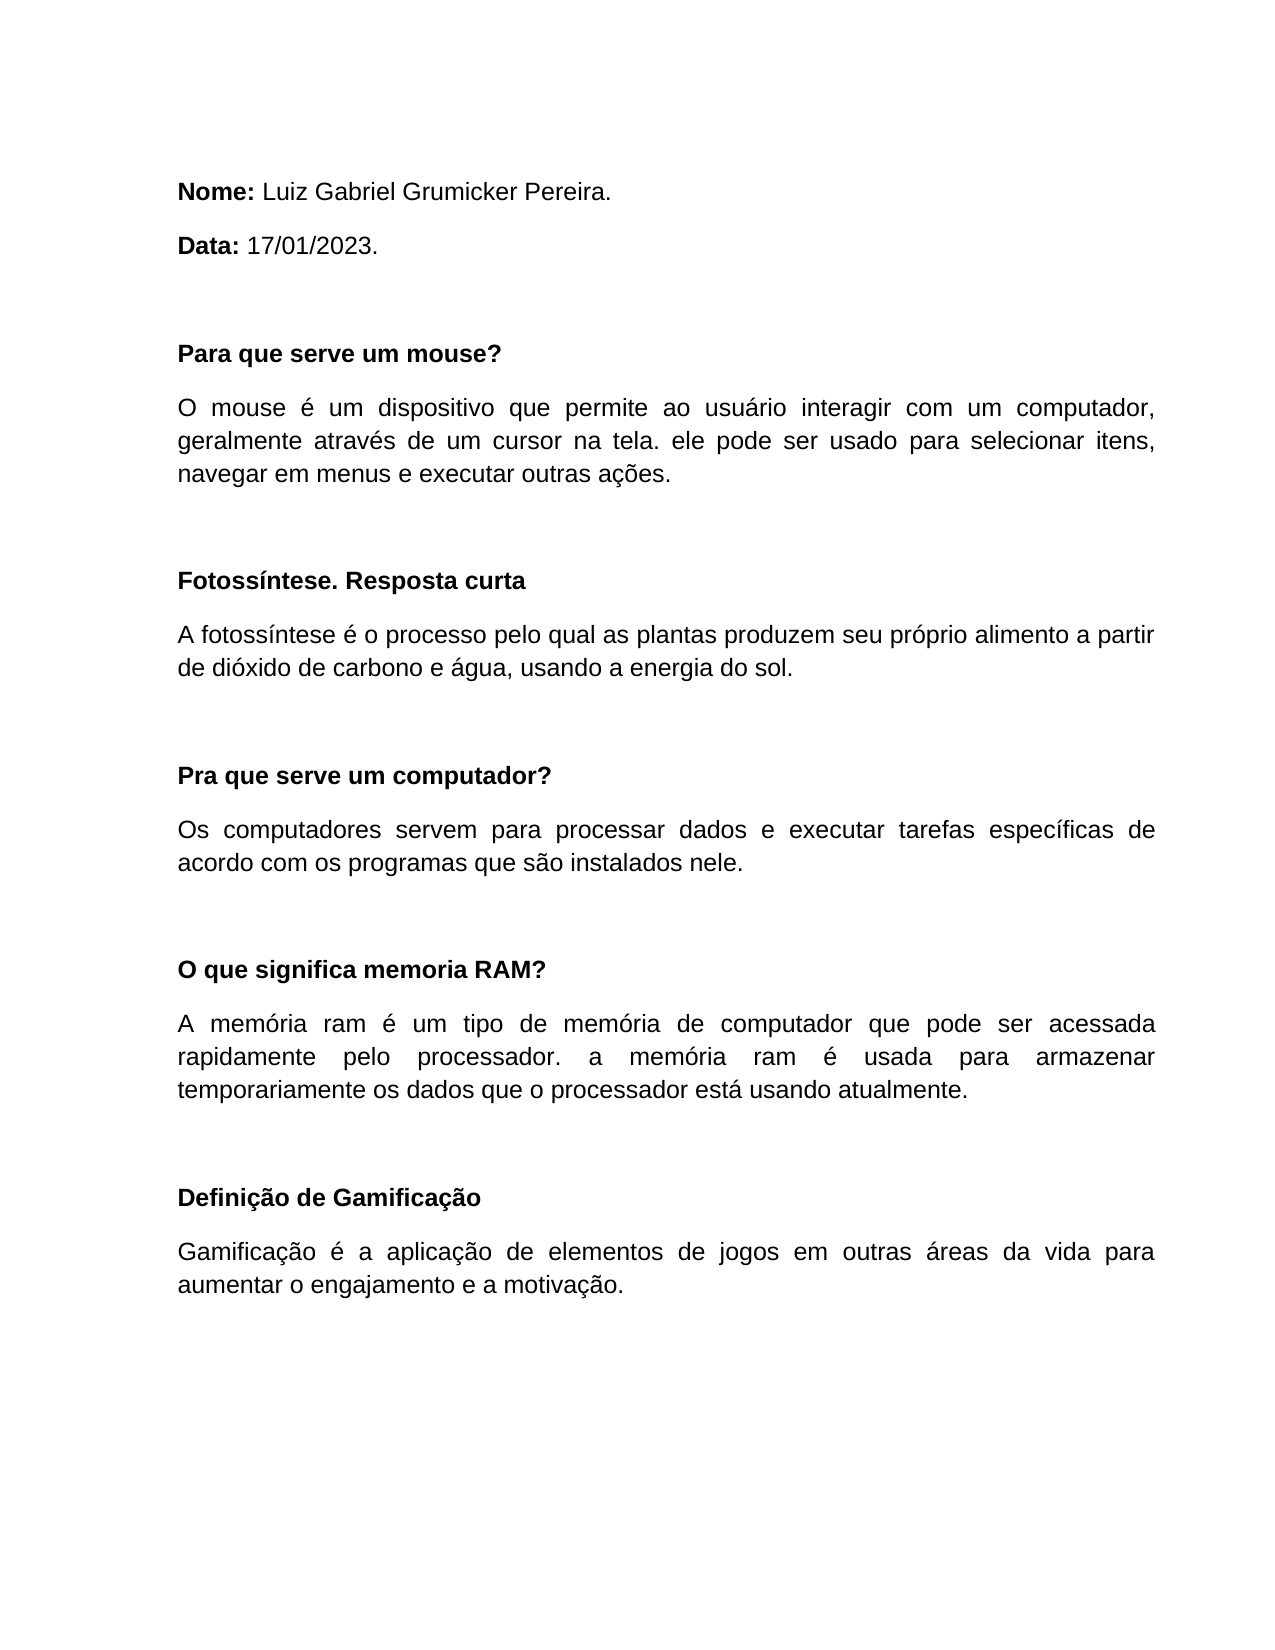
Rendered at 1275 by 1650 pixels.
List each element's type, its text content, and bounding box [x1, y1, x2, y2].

text Pra que serve um computador? [177, 761, 1157, 790]
text Data: 17/01/2023. [177, 231, 1157, 260]
text A memória ram é um tipo de memória de computador que pode ser acessada rapidamente pelo processador. a memória ram é usada para armazenar temporariamente os dados que o processador está usando atualmente. [177, 1009, 1157, 1104]
text Nome: Luiz Gabriel Grumicker Pereira. [177, 177, 1157, 206]
text Os computadores servem para processar dados e executar tarefas específicas de acordo com os programas que são instalados nele. [177, 815, 1157, 877]
text O que significa memoria RAM? [177, 956, 1157, 984]
text Definição de Gamificação [177, 1183, 1157, 1212]
text Gamificação é a aplicação de elementos de jogos em outras áreas da vida para aumentar o engajamento e a motivação. [177, 1237, 1157, 1299]
text Para que serve um mouse? [177, 339, 1157, 367]
text O mouse é um dispositivo que permite ao usuário interagir com um computador, geralmente através de um cursor na tela. ele pode ser usado para selecionar itens, navegar em menus e executar outras ações. [177, 393, 1157, 487]
text A fotossíntese é o processo pelo qual as plantas produzem seu próprio alimento a partir de dióxido de carbono e água, usando a energia do sol. [177, 620, 1157, 682]
text Fotossíntese. Resposta curta [177, 566, 1157, 595]
